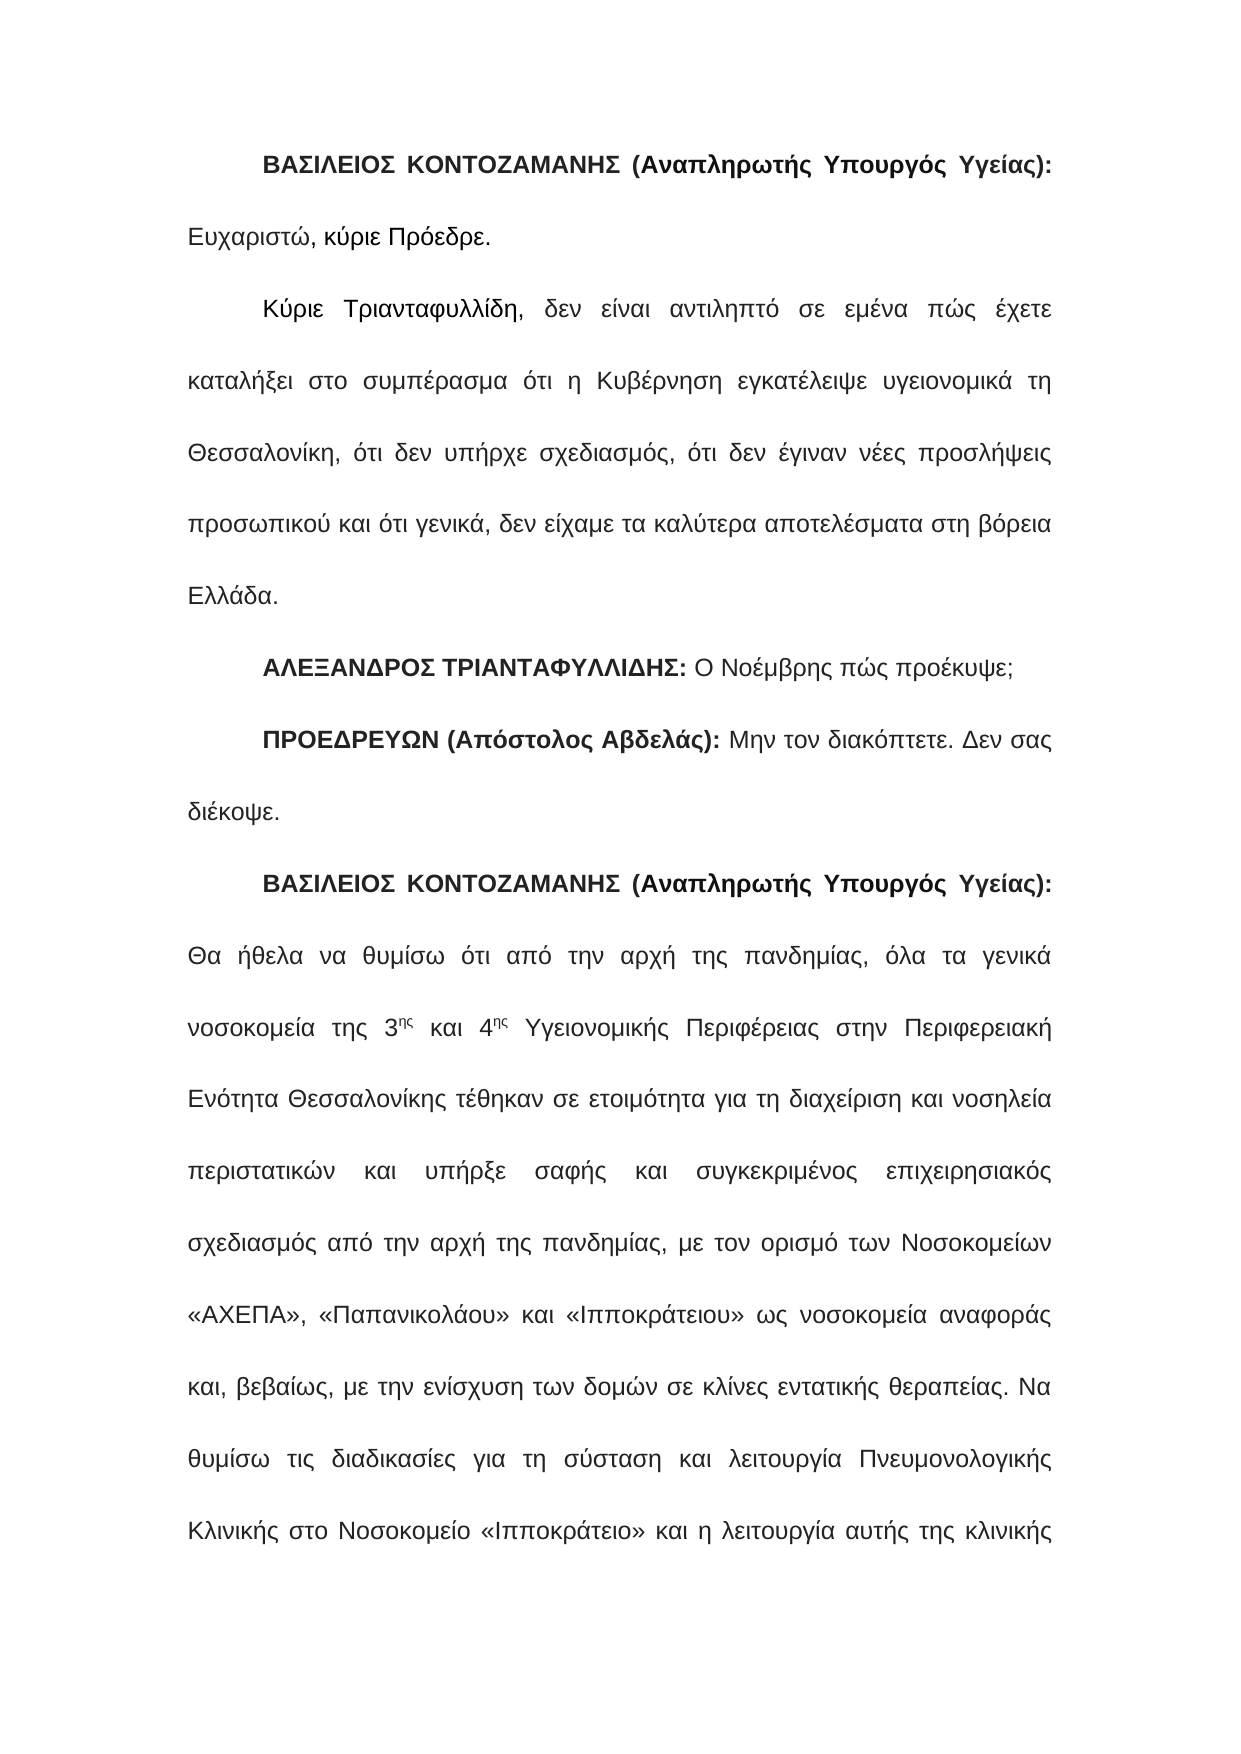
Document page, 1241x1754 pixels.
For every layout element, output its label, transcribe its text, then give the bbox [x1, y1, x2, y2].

text ΠΡΟΕΔΡΕΥΩΝ (Απόστολος Αβδελάς): Μην τον διακόπτετε. Δεν σας διέκοψε. [187, 725, 1053, 826]
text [187, 869, 1053, 1544]
text Κύριε Τριανταφυλλίδη, δεν είναι αντιληπτό σε εμένα πώς έχετε καταλήξει στο συμπέρασμα ότι η Κυβέρνηση εγκατέλειψε υγειονομικά τη Θεσσαλονίκη, ότι δεν υπήρχε σχεδιασμός, ότι δεν έγιναν νέες προσλήψεις προσωπικού και ότι γενικά, δεν είχαμε τα καλύτερα αποτελέσματα στη βόρεια Ελλάδα. [187, 294, 1053, 610]
text ΑΛΕΞΑΝΔΡΟΣ ΤΡΙΑΝΤΑΦΥΛΛΙΔΗΣ: Ο Νοέμβρης πώς προέκυψε; [187, 653, 1053, 682]
text ΒΑΣΙΛΕΙΟΣ ΚΟΝΤΟΖΑΜΑΝΗΣ (Αναπληρωτής Υπουργός Υγείας): Ευχαριστώ, κύριε Πρόεδρε. [187, 150, 1053, 251]
